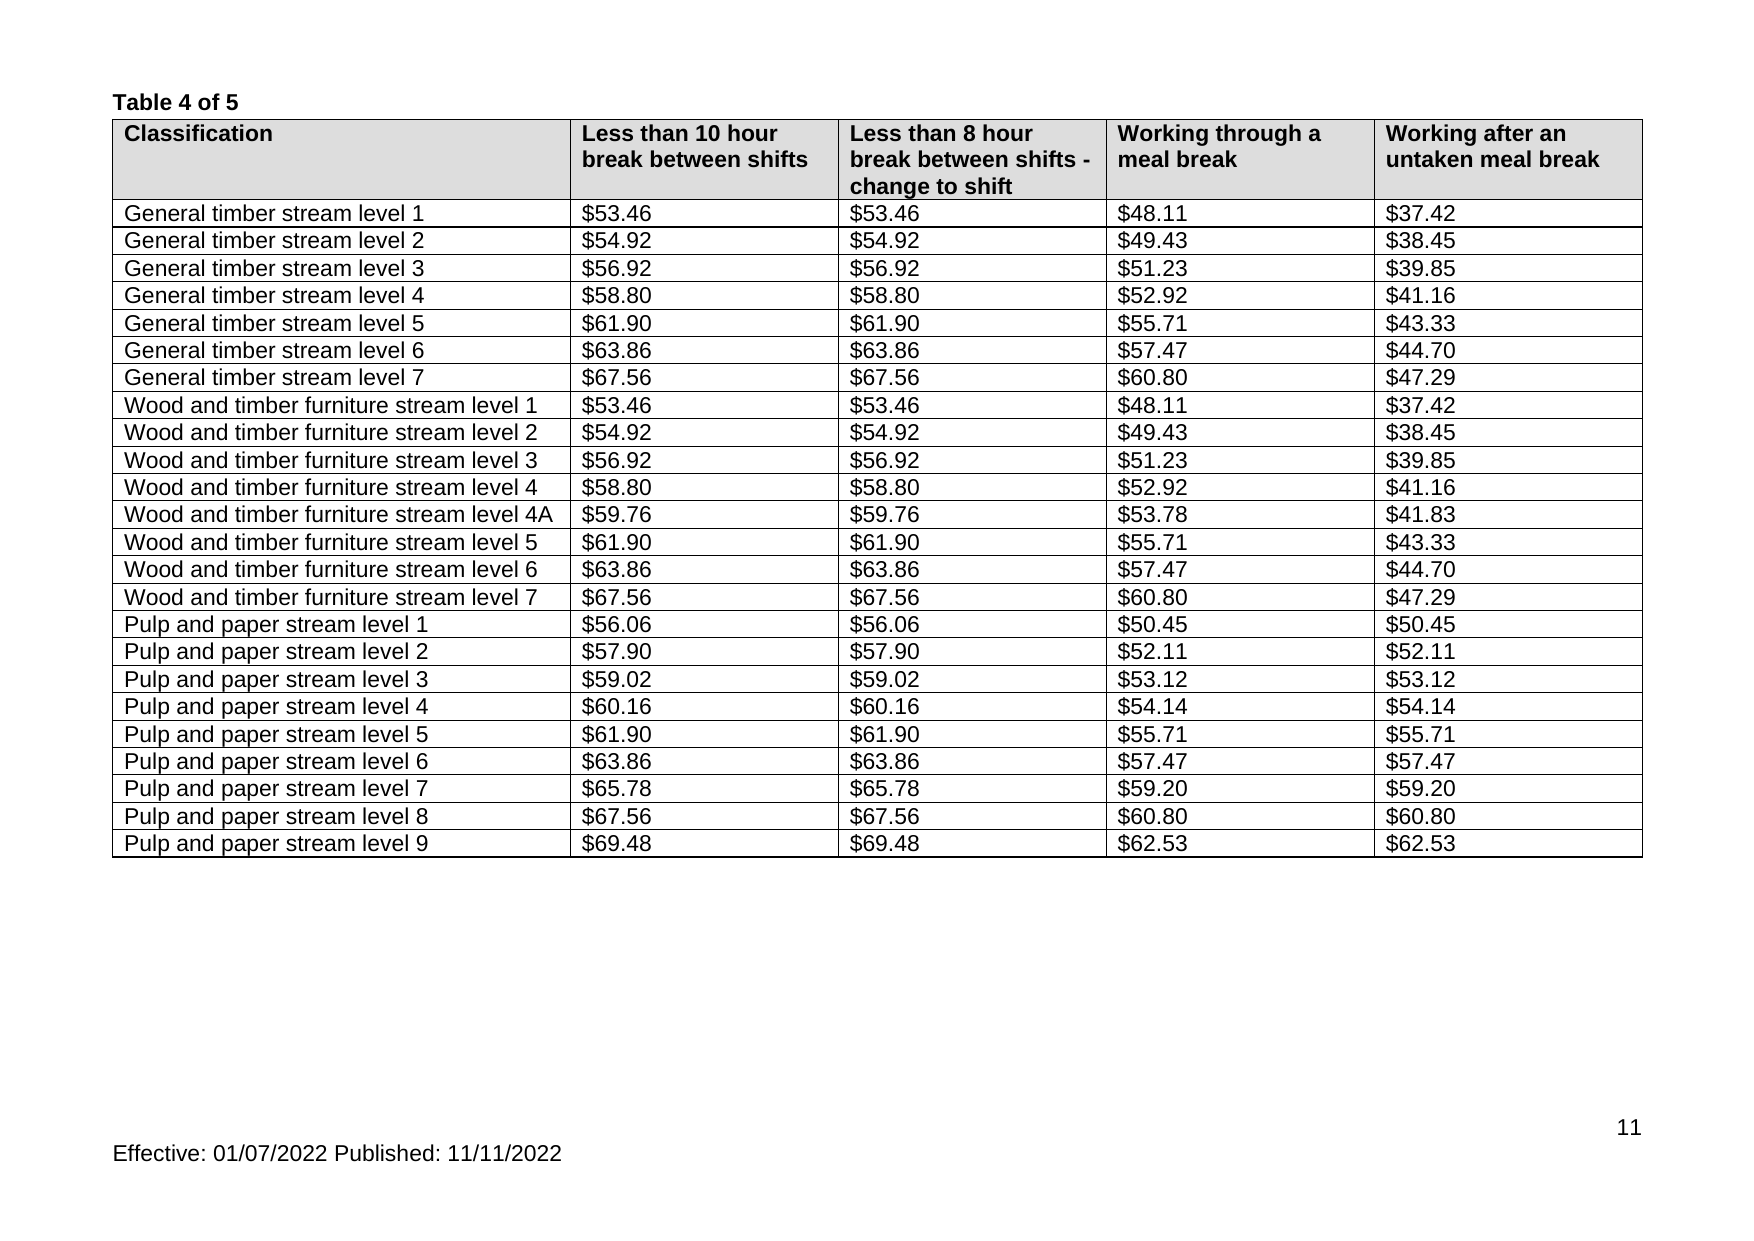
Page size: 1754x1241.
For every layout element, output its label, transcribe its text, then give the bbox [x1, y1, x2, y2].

text Table 4 of 5 [112, 89, 1642, 115]
table_cell $52.92 [1107, 282, 1374, 308]
table_cell $59.20 [1107, 775, 1374, 802]
table_cell $58.80 [839, 282, 1106, 308]
table_cell Pulp and paper stream level 2 [113, 638, 570, 665]
table_cell General timber stream level 2 [113, 228, 570, 254]
table_cell $54.92 [571, 228, 838, 254]
table_cell $67.56 [571, 364, 838, 391]
table_cell $55.71 [1107, 721, 1374, 747]
table_cell Wood and timber furniture stream level 1 [113, 392, 570, 418]
table_cell $61.90 [839, 721, 1106, 747]
table_cell Wood and timber furniture stream level 4A [113, 501, 570, 528]
table_cell $37.42 [1375, 392, 1642, 418]
table_cell $69.48 [571, 830, 838, 856]
table_cell $53.46 [839, 392, 1106, 418]
table_cell $60.80 [1107, 803, 1374, 829]
table_cell $56.92 [839, 447, 1106, 473]
table_cell $39.85 [1375, 255, 1642, 281]
table_cell $60.16 [571, 693, 838, 719]
table_cell $53.46 [571, 392, 838, 418]
table_cell $53.12 [1375, 666, 1642, 692]
table_cell $67.56 [839, 364, 1106, 391]
table_cell Pulp and paper stream level 4 [113, 693, 570, 719]
table_cell $47.29 [1375, 364, 1642, 391]
table_cell $59.02 [839, 666, 1106, 692]
table_cell $51.23 [1107, 447, 1374, 473]
table_cell $61.90 [839, 529, 1106, 555]
table_cell General timber stream level 5 [113, 310, 570, 336]
table_cell $62.53 [1107, 830, 1374, 856]
table_cell $59.20 [1375, 775, 1642, 802]
table_cell Pulp and paper stream level 7 [113, 775, 570, 802]
table_cell $60.16 [839, 693, 1106, 719]
table_cell Wood and timber furniture stream level 4 [113, 474, 570, 500]
table_cell $52.92 [1107, 474, 1374, 500]
table_header Less than 10 hour break between shifts [571, 120, 838, 199]
table_cell $54.92 [571, 419, 838, 446]
table_cell Pulp and paper stream level 3 [113, 666, 570, 692]
table_cell $61.90 [571, 721, 838, 747]
table_cell General timber stream level 3 [113, 255, 570, 281]
table_header Working through a meal break [1107, 120, 1374, 199]
table_cell $47.29 [1375, 584, 1642, 610]
table_cell $38.45 [1375, 419, 1642, 446]
table_cell $62.53 [1375, 830, 1642, 856]
table_cell $63.86 [571, 337, 838, 363]
table_cell $41.16 [1375, 474, 1642, 500]
table_cell $41.16 [1375, 282, 1642, 308]
table_cell $37.42 [1375, 200, 1642, 226]
table_cell $63.86 [839, 748, 1106, 774]
table_cell $60.80 [1107, 584, 1374, 610]
table_cell $67.56 [839, 584, 1106, 610]
table_cell $44.70 [1375, 337, 1642, 363]
table_cell $55.71 [1107, 529, 1374, 555]
table_cell $59.02 [571, 666, 838, 692]
table_cell $58.80 [571, 282, 838, 308]
table_cell $53.78 [1107, 501, 1374, 528]
table_cell $53.46 [571, 200, 838, 226]
table_cell Wood and timber furniture stream level 2 [113, 419, 570, 446]
table_cell General timber stream level 6 [113, 337, 570, 363]
table_cell $48.11 [1107, 392, 1374, 418]
table_cell Wood and timber furniture stream level 6 [113, 556, 570, 582]
table_cell $43.33 [1375, 310, 1642, 336]
table_cell $65.78 [571, 775, 838, 802]
table_cell $69.48 [839, 830, 1106, 856]
table_cell Pulp and paper stream level 8 [113, 803, 570, 829]
table_cell $63.86 [839, 556, 1106, 582]
table_cell $51.23 [1107, 255, 1374, 281]
table_cell $54.92 [839, 228, 1106, 254]
table_cell $43.33 [1375, 529, 1642, 555]
table_header Working after an untaken meal break [1375, 120, 1642, 199]
table_cell $38.45 [1375, 228, 1642, 254]
table_cell Pulp and paper stream level 5 [113, 721, 570, 747]
table_cell $61.90 [571, 529, 838, 555]
table_cell $61.90 [839, 310, 1106, 336]
table_cell $55.71 [1107, 310, 1374, 336]
table_cell $54.92 [839, 419, 1106, 446]
table_header Classification [113, 120, 570, 199]
table_cell $41.83 [1375, 501, 1642, 528]
table_header Less than 8 hour break between shifts - change to shift [839, 120, 1106, 199]
table_cell $50.45 [1107, 611, 1374, 637]
table_cell General timber stream level 7 [113, 364, 570, 391]
table_cell Pulp and paper stream level 9 [113, 830, 570, 856]
table_cell $57.47 [1107, 748, 1374, 774]
table_cell $58.80 [571, 474, 838, 500]
table_cell $61.90 [571, 310, 838, 336]
table_cell $63.86 [839, 337, 1106, 363]
table_cell $53.12 [1107, 666, 1374, 692]
table_cell $67.56 [571, 584, 838, 610]
table_cell $63.86 [571, 748, 838, 774]
table_cell $56.06 [839, 611, 1106, 637]
table_cell Pulp and paper stream level 6 [113, 748, 570, 774]
table_cell $59.76 [571, 501, 838, 528]
table_cell $59.76 [839, 501, 1106, 528]
table_cell Wood and timber furniture stream level 3 [113, 447, 570, 473]
table_cell $57.47 [1375, 748, 1642, 774]
table_cell $52.11 [1375, 638, 1642, 665]
table_cell $57.47 [1107, 337, 1374, 363]
table_cell $57.90 [571, 638, 838, 665]
table_cell $49.43 [1107, 228, 1374, 254]
table_cell $54.14 [1107, 693, 1374, 719]
table_cell $57.47 [1107, 556, 1374, 582]
table_cell $60.80 [1107, 364, 1374, 391]
table_cell Wood and timber furniture stream level 7 [113, 584, 570, 610]
table_cell $48.11 [1107, 200, 1374, 226]
table_cell Pulp and paper stream level 1 [113, 611, 570, 637]
table_cell $65.78 [839, 775, 1106, 802]
table_cell General timber stream level 1 [113, 200, 570, 226]
table_cell $60.80 [1375, 803, 1642, 829]
table_cell $49.43 [1107, 419, 1374, 446]
table_cell $54.14 [1375, 693, 1642, 719]
table_cell $58.80 [839, 474, 1106, 500]
table_cell $53.46 [839, 200, 1106, 226]
table_cell $52.11 [1107, 638, 1374, 665]
table_cell $67.56 [839, 803, 1106, 829]
table_cell $56.92 [571, 447, 838, 473]
table_cell $44.70 [1375, 556, 1642, 582]
table_cell $56.92 [571, 255, 838, 281]
table_cell $56.06 [571, 611, 838, 637]
table_cell General timber stream level 4 [113, 282, 570, 308]
table_cell $56.92 [839, 255, 1106, 281]
table_cell $67.56 [571, 803, 838, 829]
table_cell $50.45 [1375, 611, 1642, 637]
table_cell $63.86 [571, 556, 838, 582]
table_cell $39.85 [1375, 447, 1642, 473]
table_cell $55.71 [1375, 721, 1642, 747]
table_cell $57.90 [839, 638, 1106, 665]
table_cell Wood and timber furniture stream level 5 [113, 529, 570, 555]
